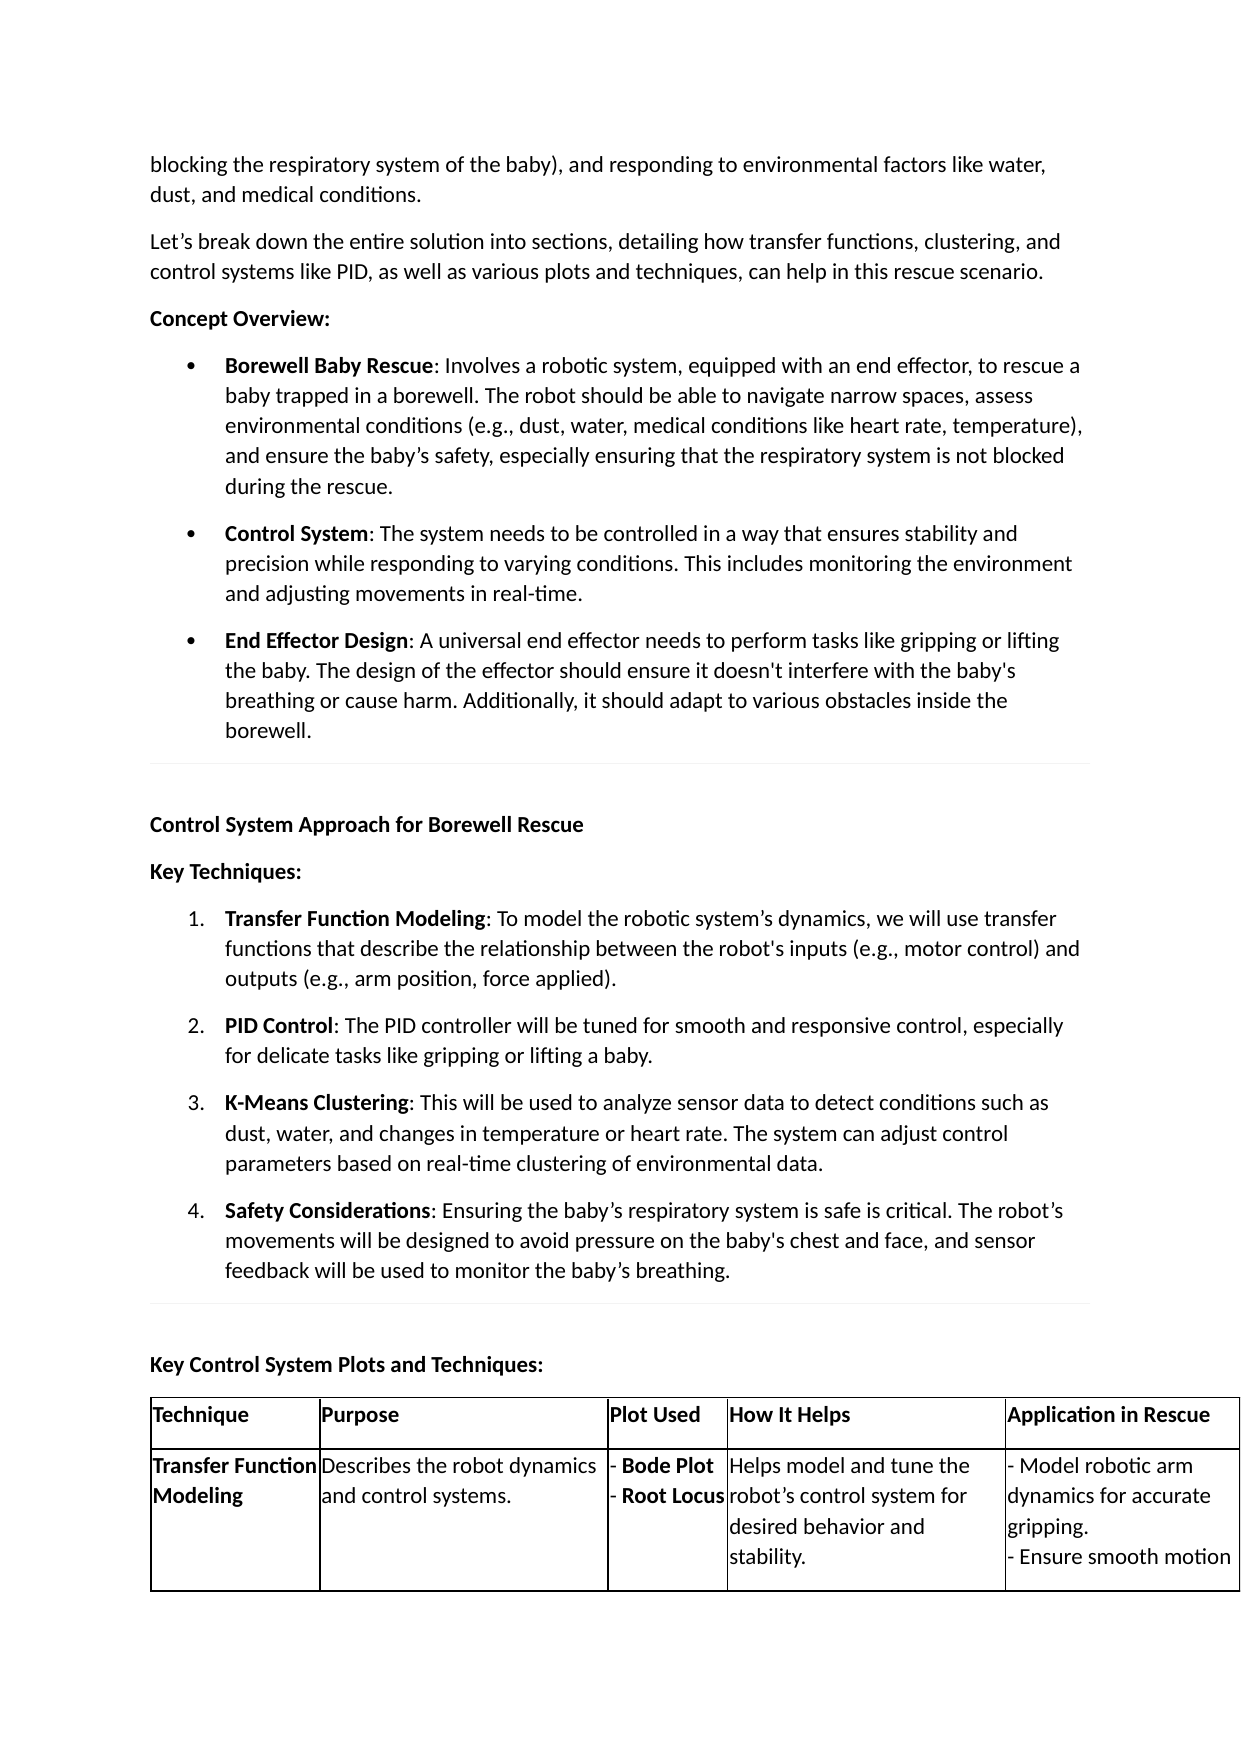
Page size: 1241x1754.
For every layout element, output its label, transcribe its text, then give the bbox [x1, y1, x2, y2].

table_header Purpose [321, 1398, 608, 1448]
text Control System Approach for Borewell Rescue [150, 810, 1090, 838]
list Transfer Function Modeling: To model the robotic system’s dynamics, we will use transfer functions that describe the relationship between the robot's inputs (e.g., motor control) and outputs (e.g., arm position, force applied). [187, 904, 1090, 993]
text Concept Overview: [150, 304, 1090, 332]
list Borewell Baby Rescue: Involves a robotic system, equipped with an end effector, to rescue a baby trapped in a borewell. The robot should be able to navigate narrow spaces, assess environmental conditions (e.g., dust, water, medical conditions like heart rate, temperature), and ensure the baby’s safety, especially ensuring that the respiratory system is not blocked during the rescue. [187, 351, 1090, 500]
table_cell - Bode Plot - Root Locus [609, 1450, 727, 1590]
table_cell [728, 1450, 1005, 1590]
table_header Technique [152, 1398, 320, 1448]
text Let’s break down the entire solution into sections, detailing how transfer functions, clustering, and control systems like PID, as well as various plots and techniques, can help in this rescue scenario. [150, 227, 1090, 285]
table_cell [1006, 1450, 1239, 1590]
list K-Means Clustering: This will be used to analyze sensor data to detect conditions such as dust, water, and changes in temperature or heart rate. The system can adjust control parameters based on real-time clustering of environmental data. [187, 1088, 1090, 1177]
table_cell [321, 1450, 607, 1590]
list Safety Considerations: Ensuring the baby’s respiratory system is safe is critical. The robot’s movements will be designed to avoid pressure on the baby's chest and face, and sensor feedback will be used to monitor the baby’s breathing. [187, 1196, 1090, 1284]
table_cell Transfer Function Modeling [152, 1450, 319, 1590]
text Key Control System Plots and Techniques: [150, 1350, 1090, 1378]
text Key Techniques: [150, 857, 1090, 885]
table_header Application in Rescue [1006, 1398, 1239, 1448]
list PID Control: The PID controller will be tuned for smooth and responsive control, especially for delicate tasks like gripping or lifting a baby. [187, 1011, 1090, 1070]
list End Effector Design: A universal end effector needs to perform tasks like gripping or lifting the baby. The design of the effector should ensure it doesn't interfere with the baby's breathing or cause harm. Additionally, it should adapt to various obstacles inside the borewell. [187, 626, 1090, 745]
table_header Plot Used [609, 1398, 727, 1448]
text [150, 150, 1090, 208]
table_header How It Helps [728, 1398, 1005, 1448]
list Control System: The system needs to be controlled in a way that ensures stability and precision while responding to varying conditions. This includes monitoring the environment and adjusting movements in real-time. [187, 519, 1090, 607]
